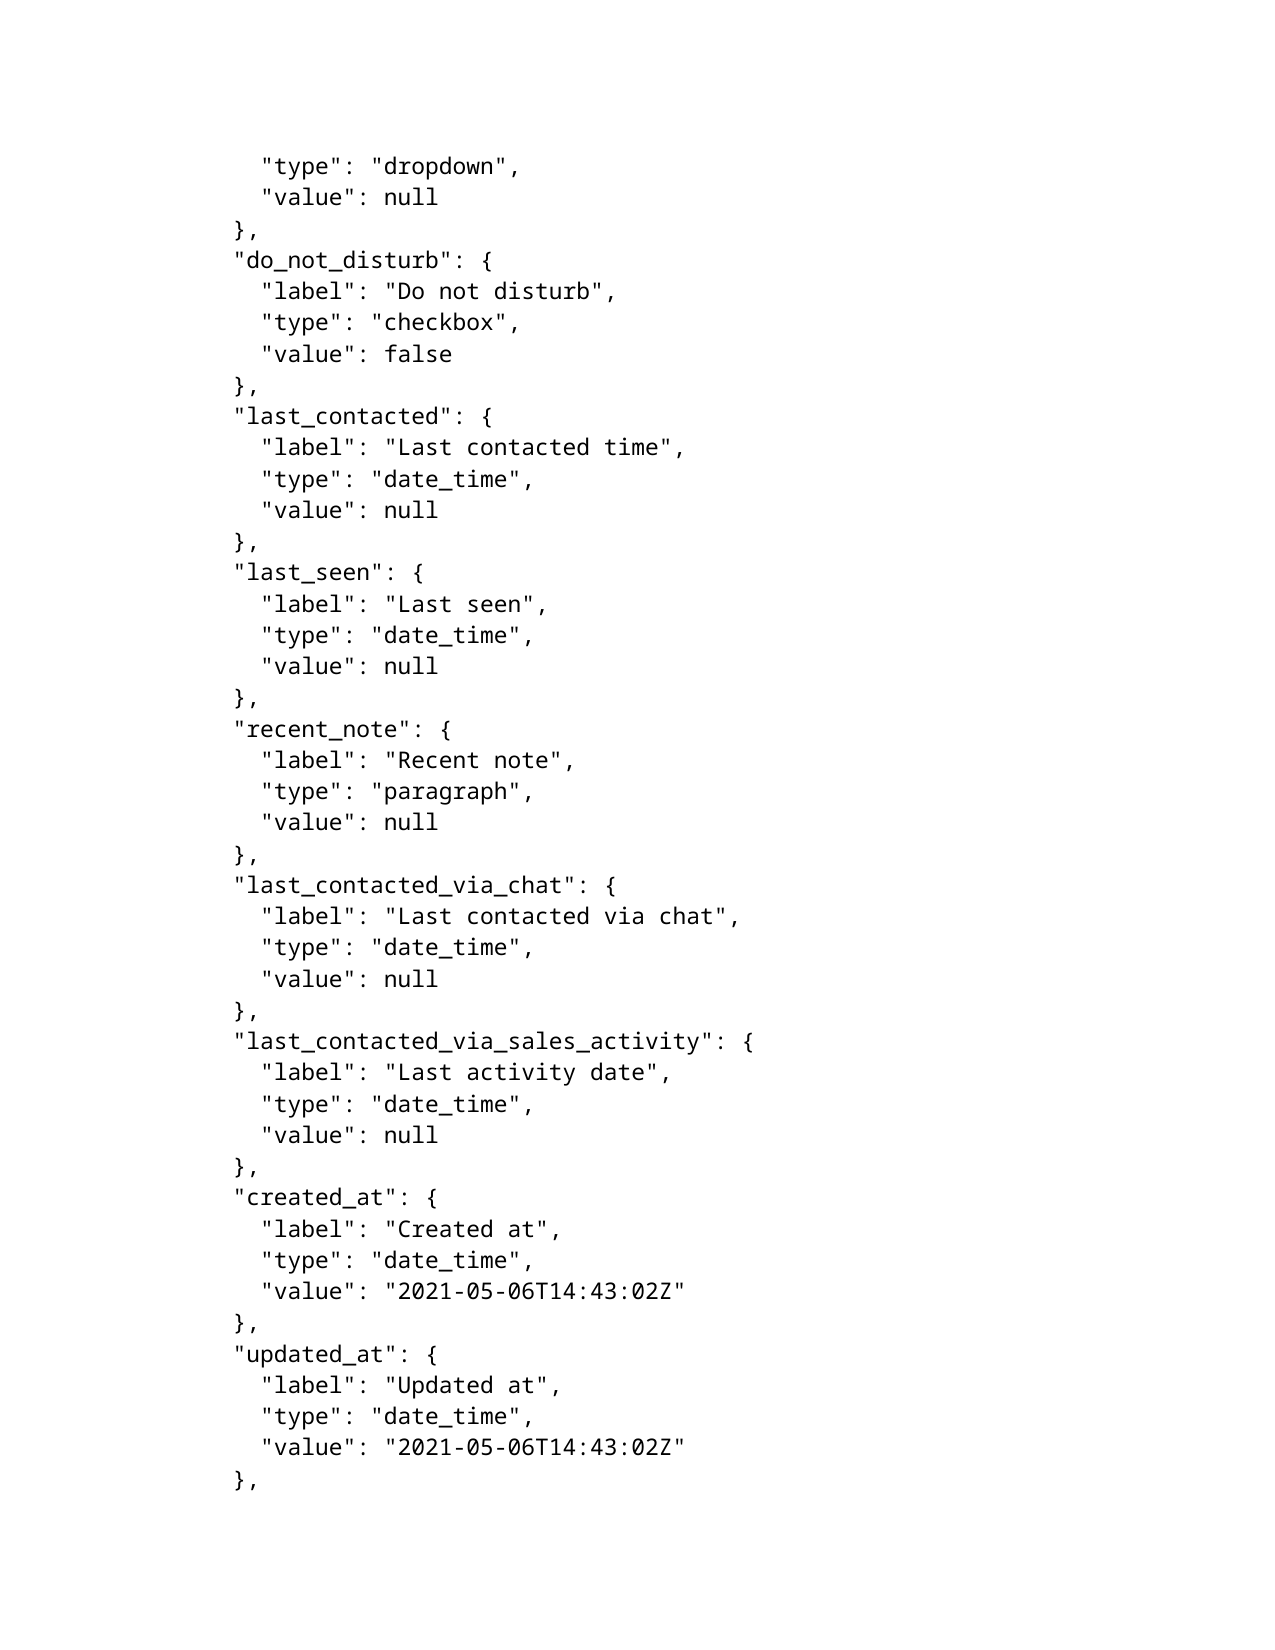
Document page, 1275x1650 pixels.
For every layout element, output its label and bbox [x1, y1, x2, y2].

text [150, 150, 1125, 1494]
